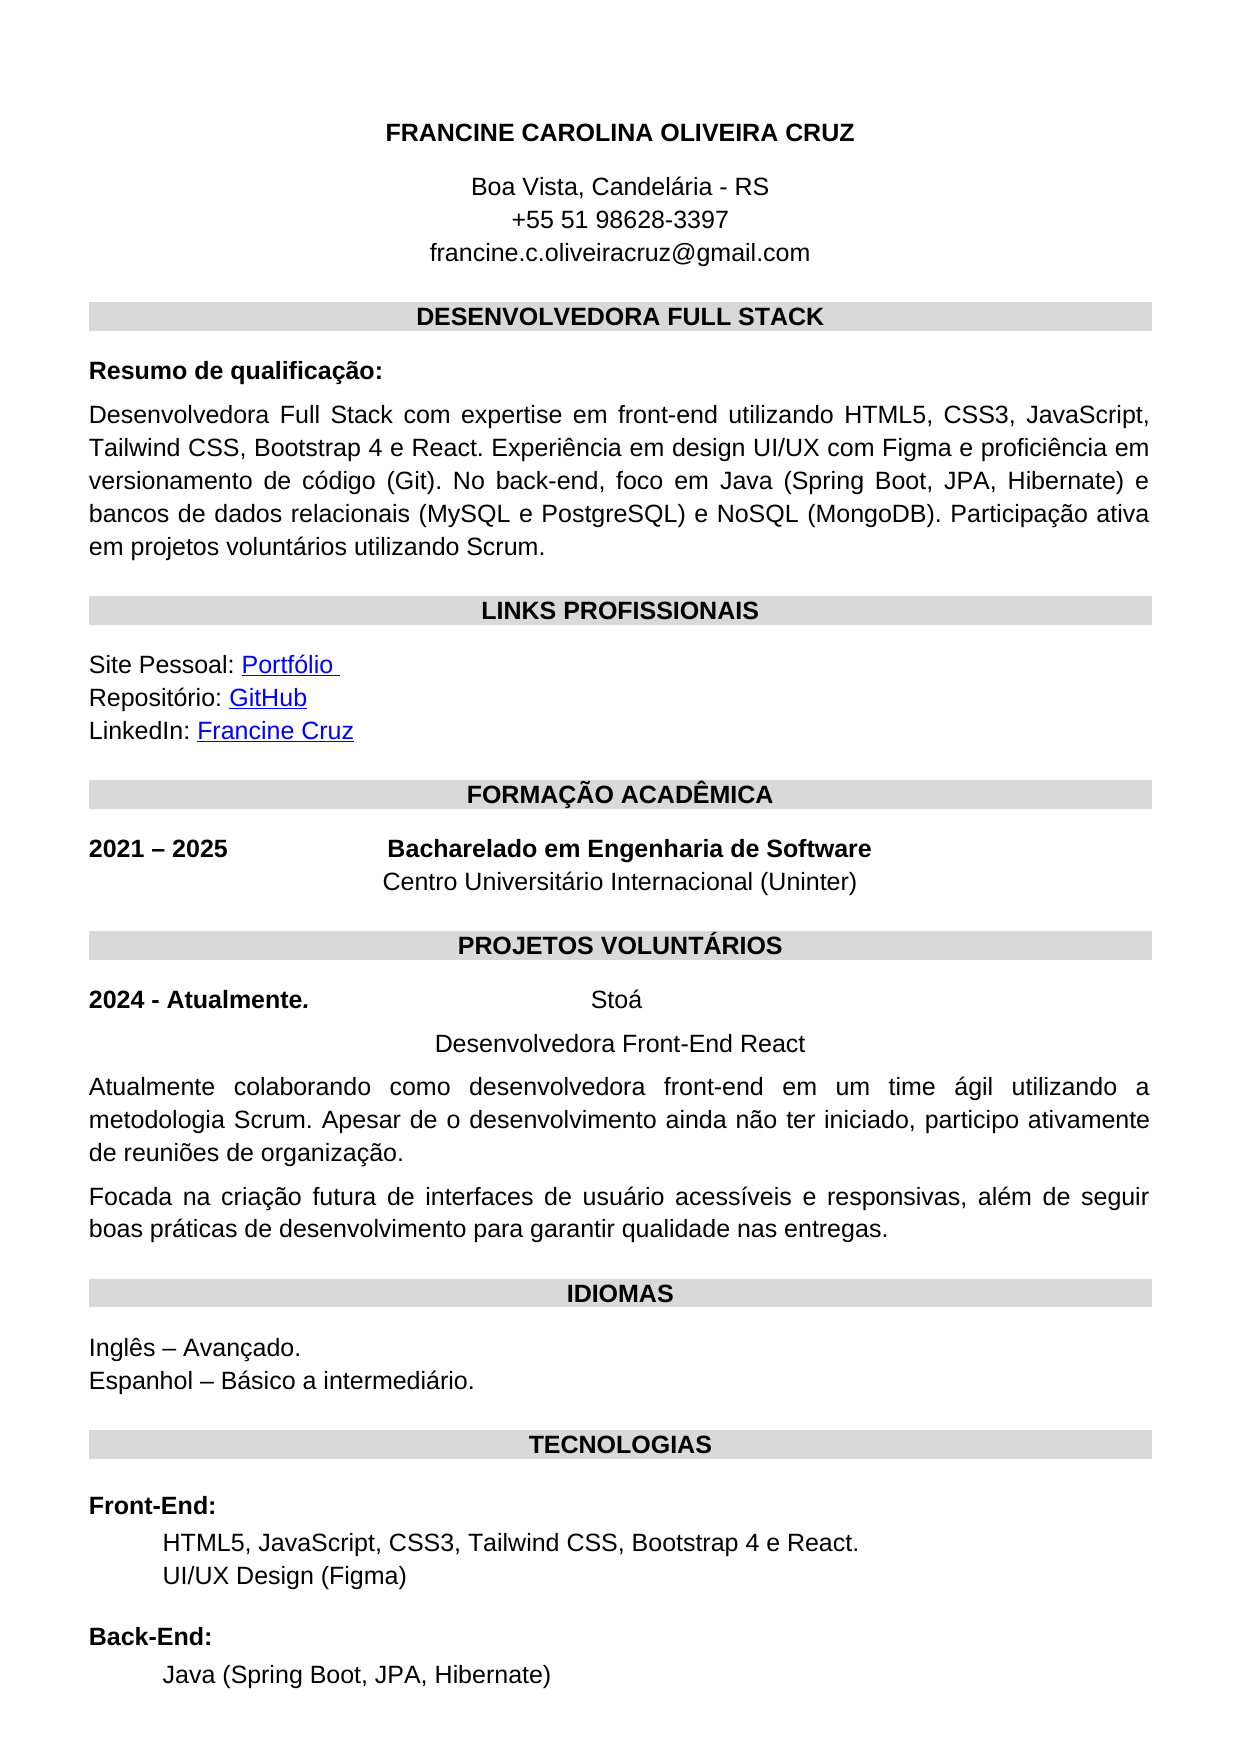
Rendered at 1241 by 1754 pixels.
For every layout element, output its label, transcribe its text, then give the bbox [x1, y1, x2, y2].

text francine.c.oliveiracruz@gmail.com [89, 238, 1152, 267]
text UI/UX Design (Figma) [162, 1561, 1152, 1590]
text 2024 - Atualmente. Stoá [89, 985, 1152, 1014]
text DESENVOLVEDORA FULL STACK [89, 302, 1152, 331]
text Focada na criação futura de interfaces de usuário acessíveis e responsivas, além de seguir boas práticas de desenvolvimento para garantir qualidade nas entregas. [89, 1181, 1152, 1243]
text Boa Vista, Candelária - RS [89, 172, 1152, 201]
text Desenvolvedora Front-End React [89, 1028, 1152, 1057]
text LINKS PROFISSIONAIS [89, 596, 1152, 625]
text Centro Universitário Internacional (Uninter) [89, 867, 1152, 896]
text TECNOLOGIAS [89, 1430, 1152, 1459]
text +55 51 98628-3397 [89, 205, 1152, 234]
text Espanhol – Básico a intermediário. [89, 1366, 1152, 1394]
list LinkedIn: Francine Cruz [89, 716, 1152, 744]
list Site Pessoal: Portfólio [89, 650, 1152, 678]
text Front-End: [89, 1491, 1152, 1520]
text Back-End: [89, 1622, 1152, 1651]
text HTML5, JavaScript, CSS3, Tailwind CSS, Bootstrap 4 e React. [162, 1528, 1152, 1557]
text Resumo de qualificação: [89, 356, 1152, 385]
text FORMAÇÃO ACADÊMICA [89, 780, 1152, 809]
text IDIOMAS [89, 1279, 1152, 1307]
text FRANCINE CAROLINA OLIVEIRA CRUZ [89, 118, 1152, 147]
text Java (Spring Boot, JPA, Hibernate) [162, 1659, 1152, 1688]
list Repositório: GitHub [89, 683, 1152, 712]
text 2021 – 2025 Bacharelado em Engenharia de Software [89, 834, 1152, 863]
text Inglês – Avançado. [89, 1333, 1152, 1361]
text Desenvolvedora Full Stack com expertise em front-end utilizando HTML5, CSS3, JavaScript, Tailwind CSS, Bootstrap 4 e React. Experiência em design UI/UX com Figma e proficiência em versionamento de código (Git). No back-end, foco em Java (Spring Boot, JPA, Hibernate) e bancos de dados relacionais (MySQL e PostgreSQL) e NoSQL (MongoDB). Participação ativa em projetos voluntários utilizando Scrum. [89, 399, 1152, 560]
text Atualmente colaborando como desenvolvedora front-end em um time ágil utilizando a metodologia Scrum. Apesar de o desenvolvimento ainda não ter iniciado, participo ativamente de reuniões de organização. [89, 1072, 1152, 1167]
text PROJETOS VOLUNTÁRIOS [89, 931, 1152, 960]
